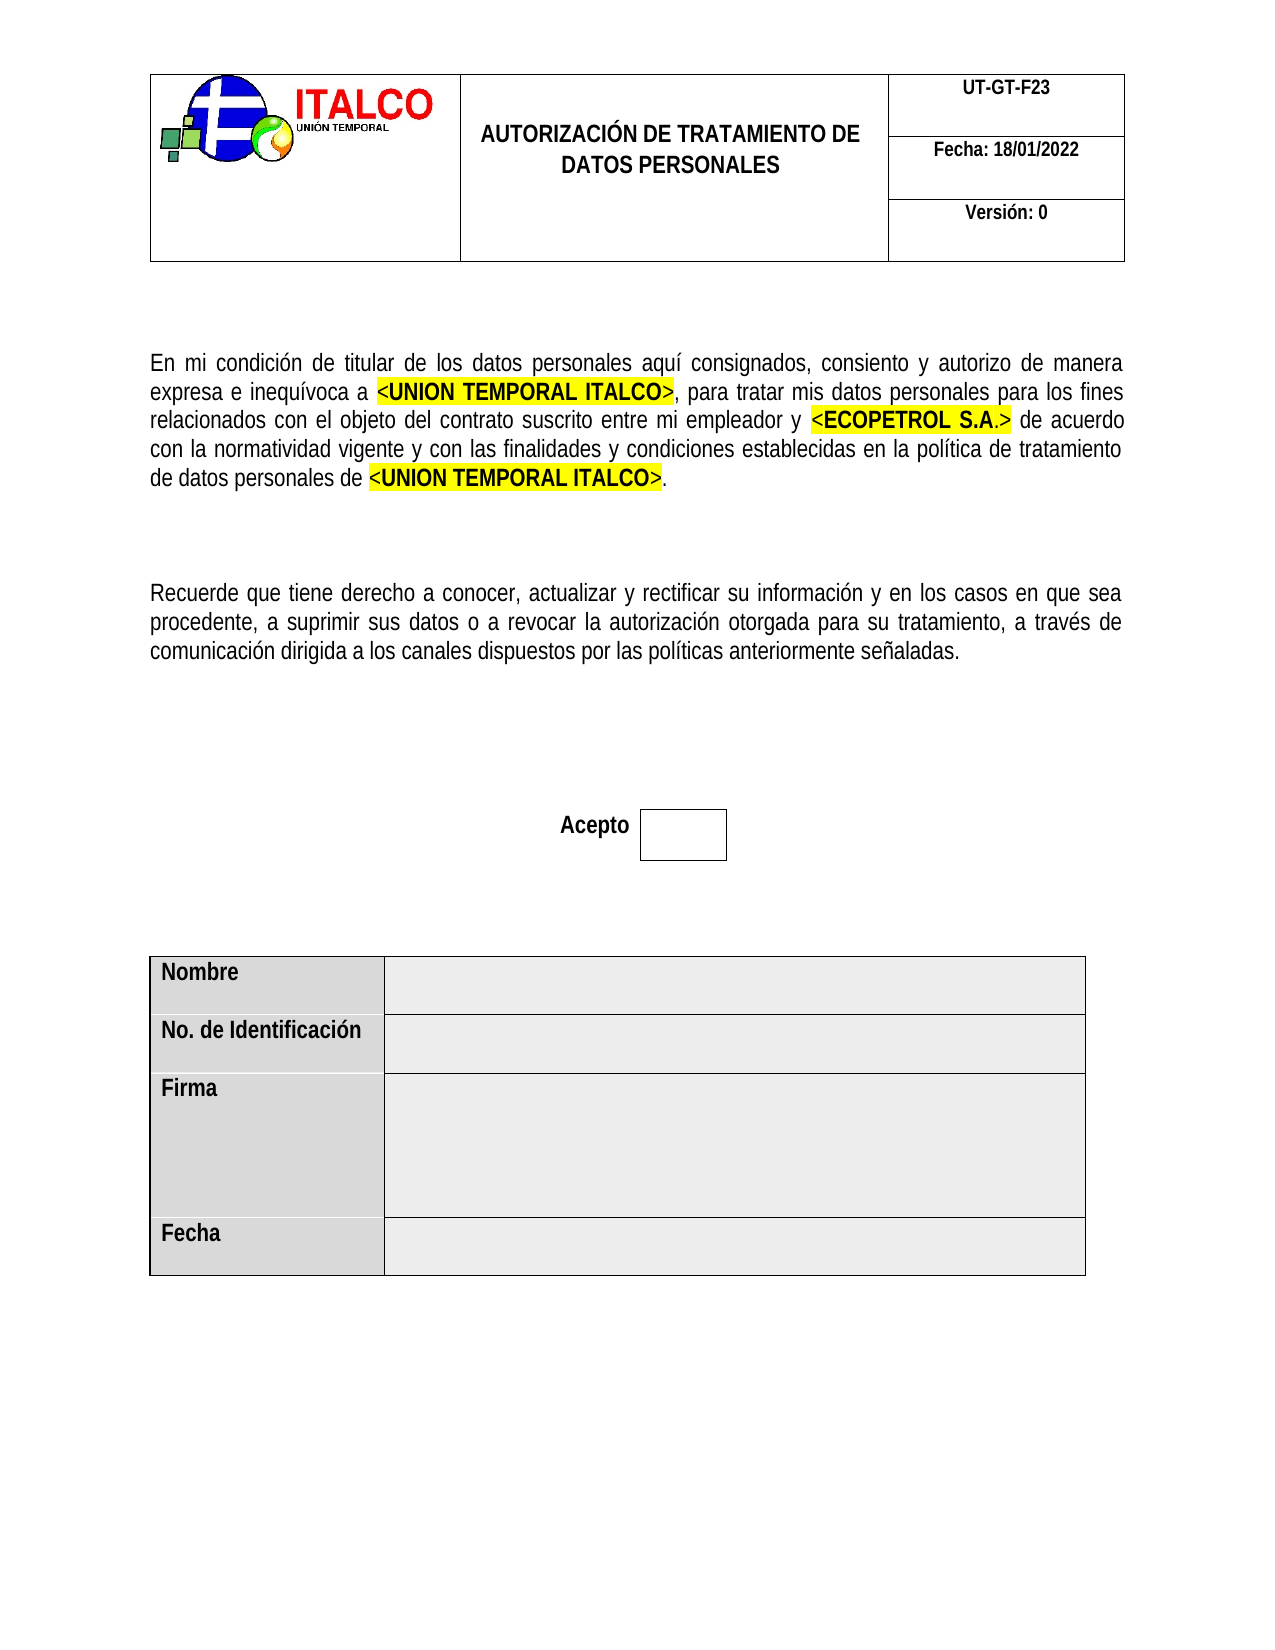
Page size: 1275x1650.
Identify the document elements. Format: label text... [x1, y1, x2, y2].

table_cell Firma [151, 1074, 384, 1217]
table_cell [385, 1074, 1085, 1217]
picture [156, 75, 442, 165]
text Recuerde que tiene derecho a conocer, actualizar y rectificar su información y en los casos en que sea procedente, a suprimir sus datos o a revocar la autorización otorgada para su tratamiento, a través de comunicación dirigida a los canales dispuestos por las políticas anteriormente señaladas. [150, 578, 1125, 664]
table_header Acepto [549, 809, 640, 859]
table_cell [385, 1015, 1085, 1072]
table_cell [385, 1218, 1085, 1275]
table_header [385, 957, 1085, 1014]
text En mi condición de titular de los datos personales aquí consignados, consiento y autorizo de manera expresa e inequívoca a <UNION TEMPORAL ITALCO>, para tratar mis datos personales para los fines relacionados con el objeto del contrato suscrito entre mi empleador y <ECOPETROL S.A.> de acuerdo con la normatividad vigente y con las finalidades y condiciones establecidas en la política de tratamiento de datos personales de <UNION TEMPORAL ITALCO>. [150, 348, 1125, 491]
table_header Nombre [151, 957, 384, 1014]
table_cell Fecha [151, 1218, 384, 1275]
table_header [641, 810, 726, 859]
table_cell No. de Identificación [151, 1015, 384, 1072]
